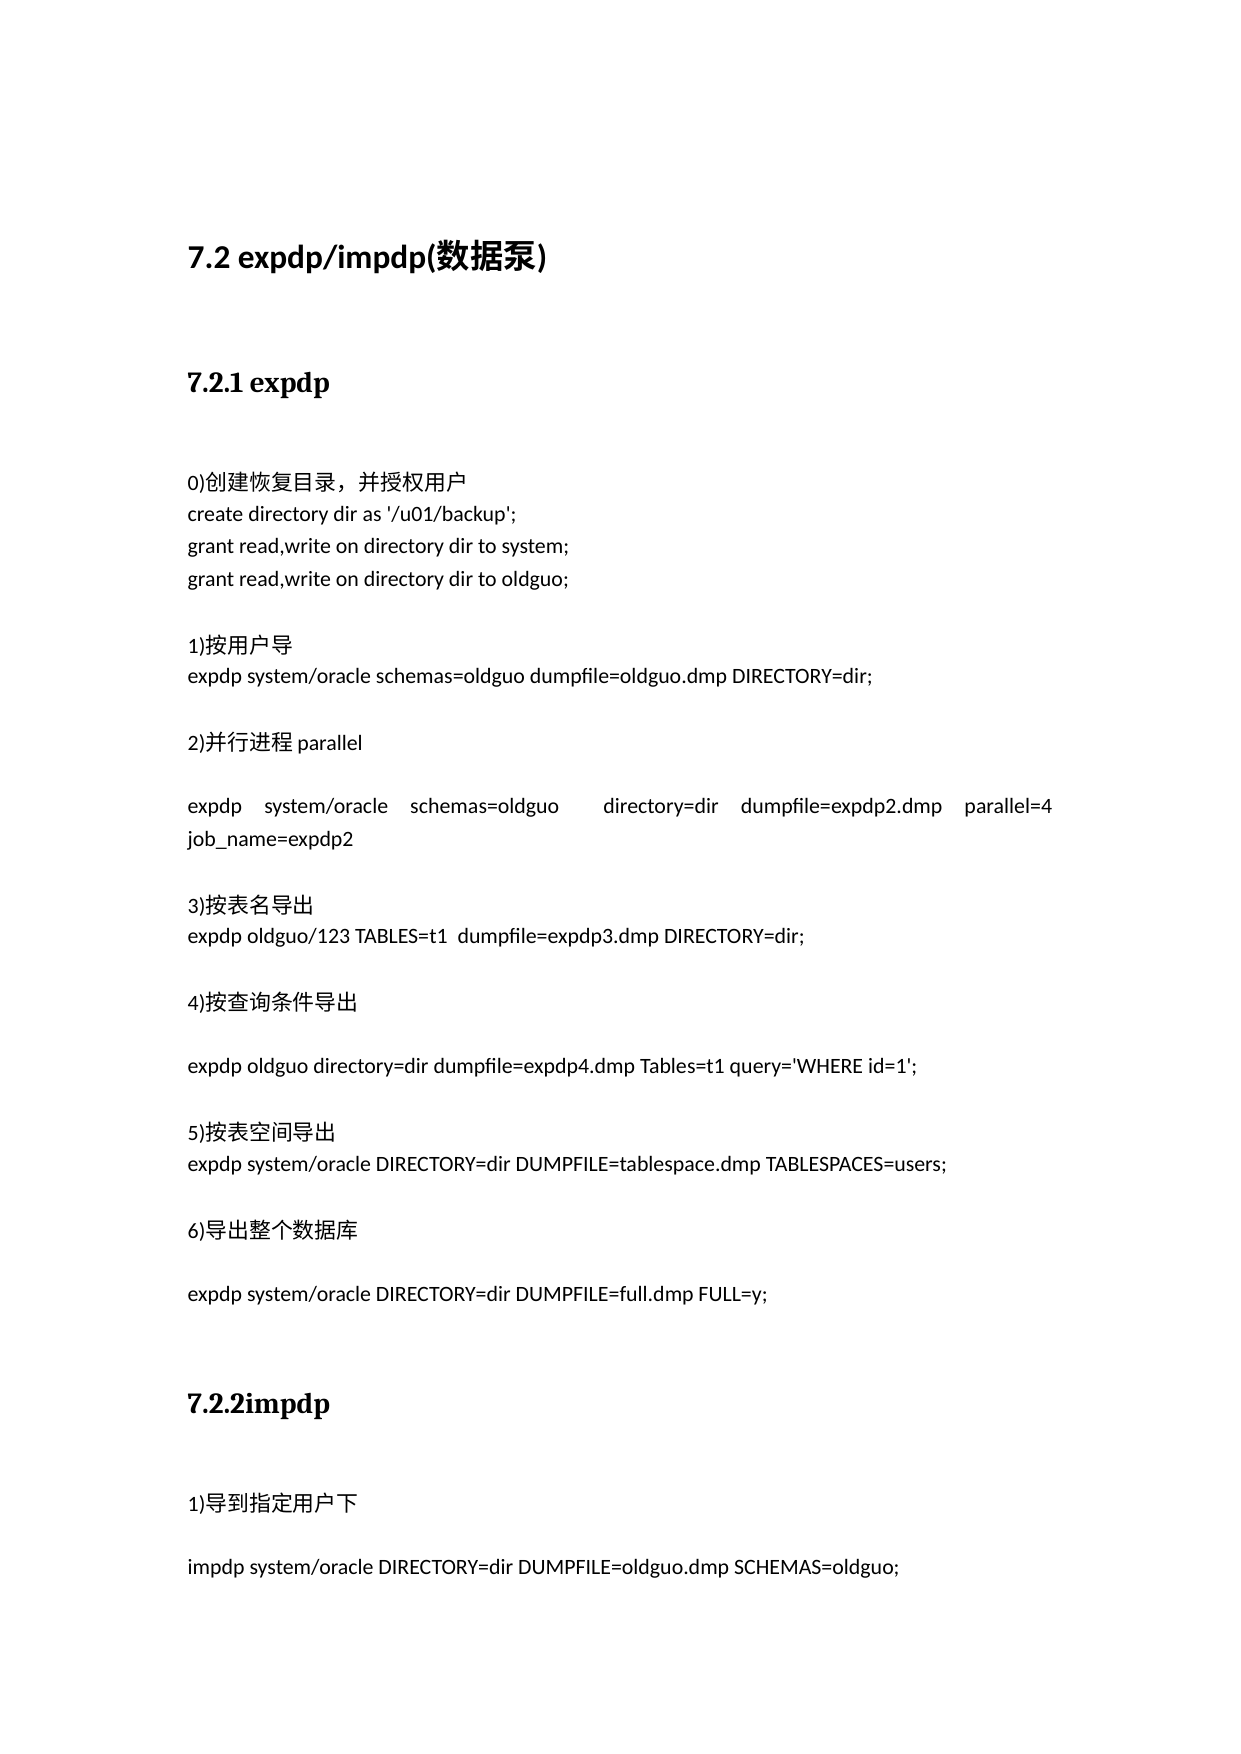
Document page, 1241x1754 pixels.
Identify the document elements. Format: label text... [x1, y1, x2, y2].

text expdp system/oracle DIRECTORY=dir DUMPFILE=tablespace.dmp TABLESPACES=users; [187, 1147, 1053, 1180]
text expdp system/oracle DIRECTORY=dir DUMPFILE=full.dmp FULL=y; [187, 1277, 1053, 1310]
text expdp system/oracle schemas=oldguo dumpfile=oldguo.dmp DIRECTORY=dir; [187, 660, 1053, 692]
text 2)并行进程parallel [187, 725, 1053, 757]
text 1)按用户导 [187, 627, 1053, 660]
text 5)按表空间导出 [187, 1115, 1053, 1147]
text 4)按查询条件导出 [187, 985, 1053, 1017]
text 0)创建恢复目录，并授权用户 [187, 465, 1053, 497]
text 3)按表名导出 [187, 887, 1053, 920]
text 6)导出整个数据库 [187, 1212, 1053, 1245]
text create directory dir as '/u01/backup'; [187, 497, 1053, 530]
subtitle 7.2 expdp/impdp(数据泵) [187, 222, 1053, 287]
text grant read,write on directory dir to oldguo; [187, 562, 1053, 595]
text expdp system/oracle schemas=oldguo directory=dir dumpfile=expdp2.dmp parallel=4 job_name=expdp2 [187, 790, 1053, 855]
text grant read,write on directory dir to system; [187, 530, 1053, 562]
text impdp system/oracle DIRECTORY=dir DUMPFILE=oldguo.dmp SCHEMAS=oldguo; [187, 1550, 1053, 1583]
text expdp oldguo directory=dir dumpfile=expdp4.dmp Tables=t1 query='WHERE id=1'; [187, 1050, 1053, 1082]
text 1)导到指定用户下 [187, 1485, 1053, 1518]
subtitle 7.2.2impdp [187, 1371, 1053, 1436]
text expdp oldguo/123 TABLES=t1 dumpfile=expdp3.dmp DIRECTORY=dir; [187, 920, 1053, 952]
subtitle 7.2.1 expdp [187, 351, 1053, 416]
